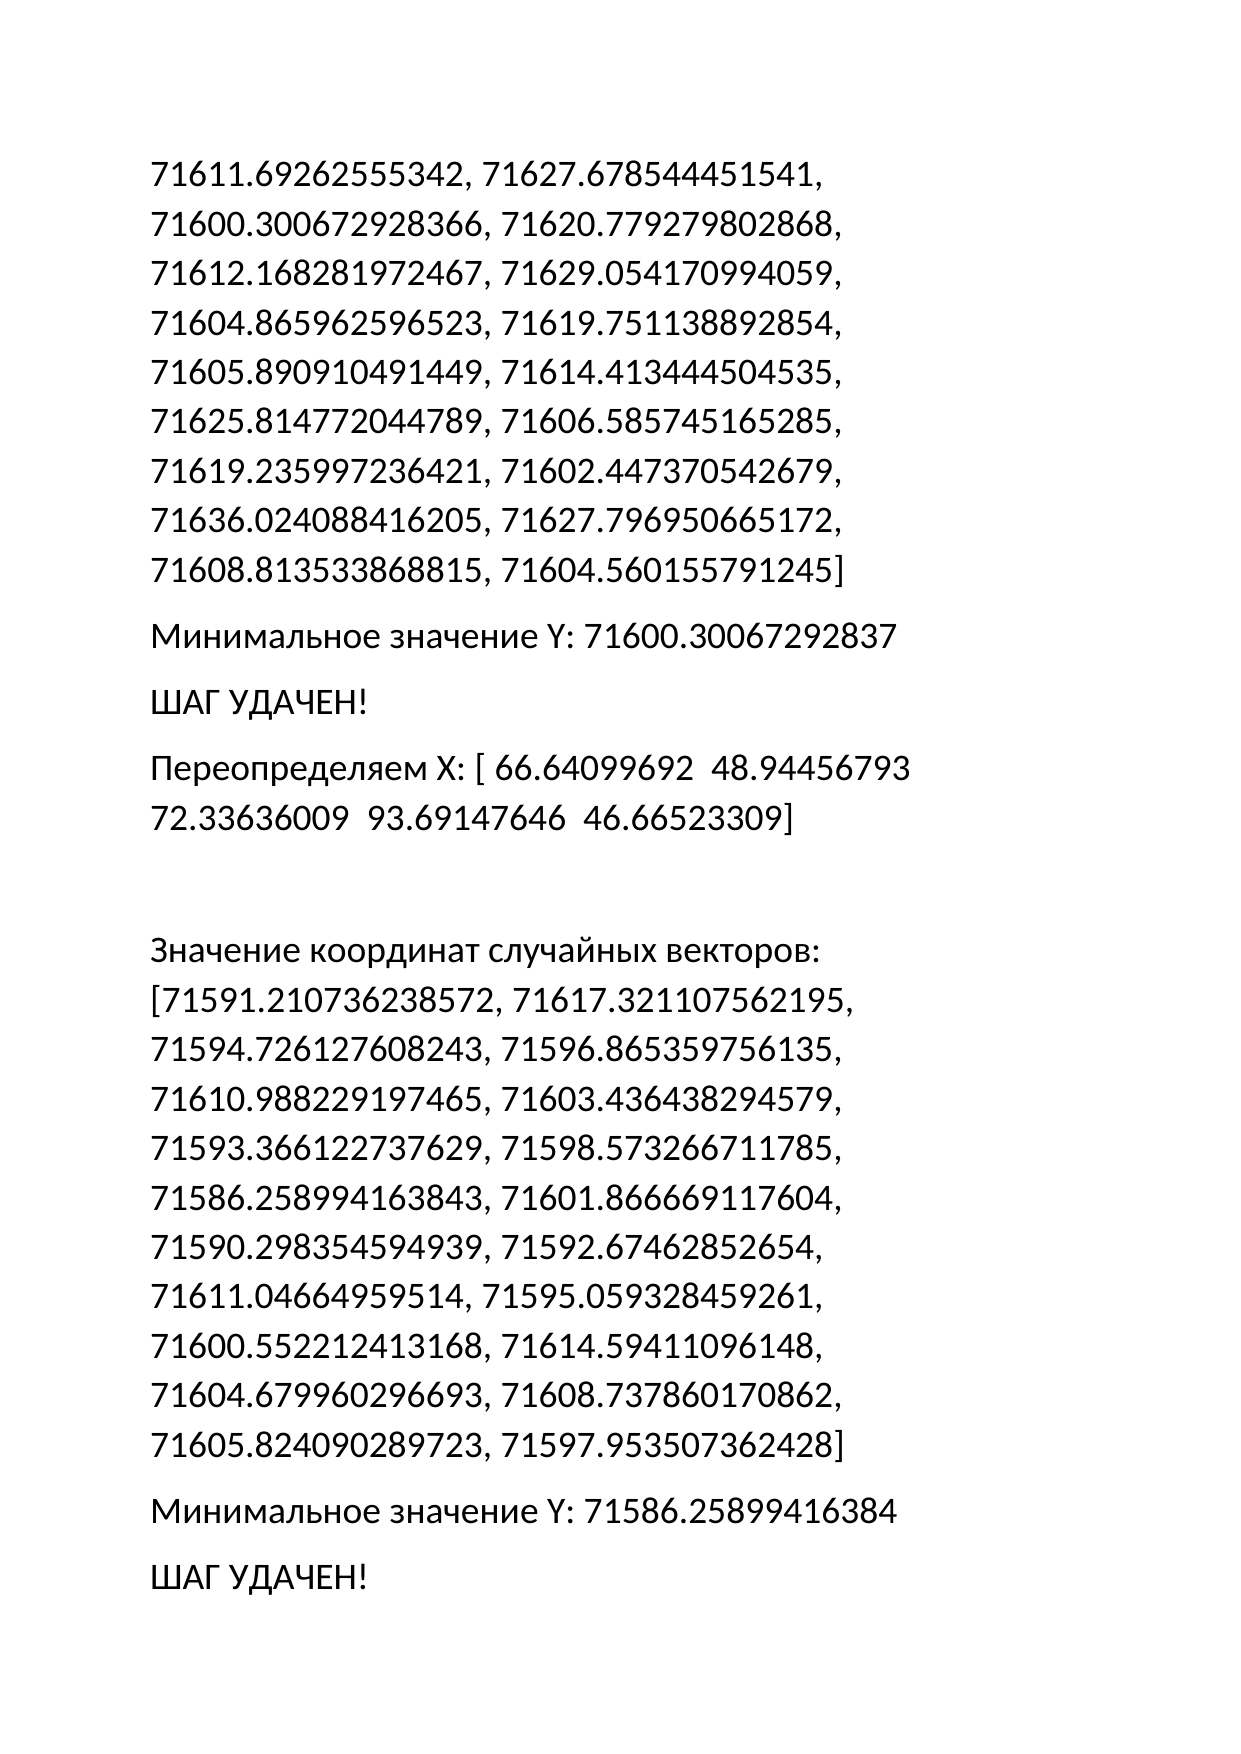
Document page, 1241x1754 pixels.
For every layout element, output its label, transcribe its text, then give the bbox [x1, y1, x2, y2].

text Минимальное значение Y: 71600.30067292837 [150, 612, 1090, 658]
text Значение координат случайных векторов: [71591.210736238572, 71617.321107562195, 71594.726127608243, 71596.865359756135, 71610.988229197465, 71603.436438294579, 71593.366122737629, 71598.573266711785, 71586.258994163843, 71601.866669117604, 71590.298354594939, 71592.67462852654, 71611.04664959514, 71595.059328459261, 71600.552212413168, 71614.59411096148, 71604.679960296693, 71608.737860170862, 71605.824090289723, 71597.953507362428] [150, 926, 1090, 1467]
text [150, 150, 1090, 592]
text Минимальное значение Y: 71586.25899416384 [150, 1487, 1090, 1533]
text ШАГ УДАЧЕН! [150, 678, 1090, 724]
text ШАГ УДАЧЕН! [150, 1553, 1090, 1599]
text Переопределяем X: [ 66.64099692 48.94456793 72.33636009 93.69147646 46.66523309] [150, 744, 1090, 839]
